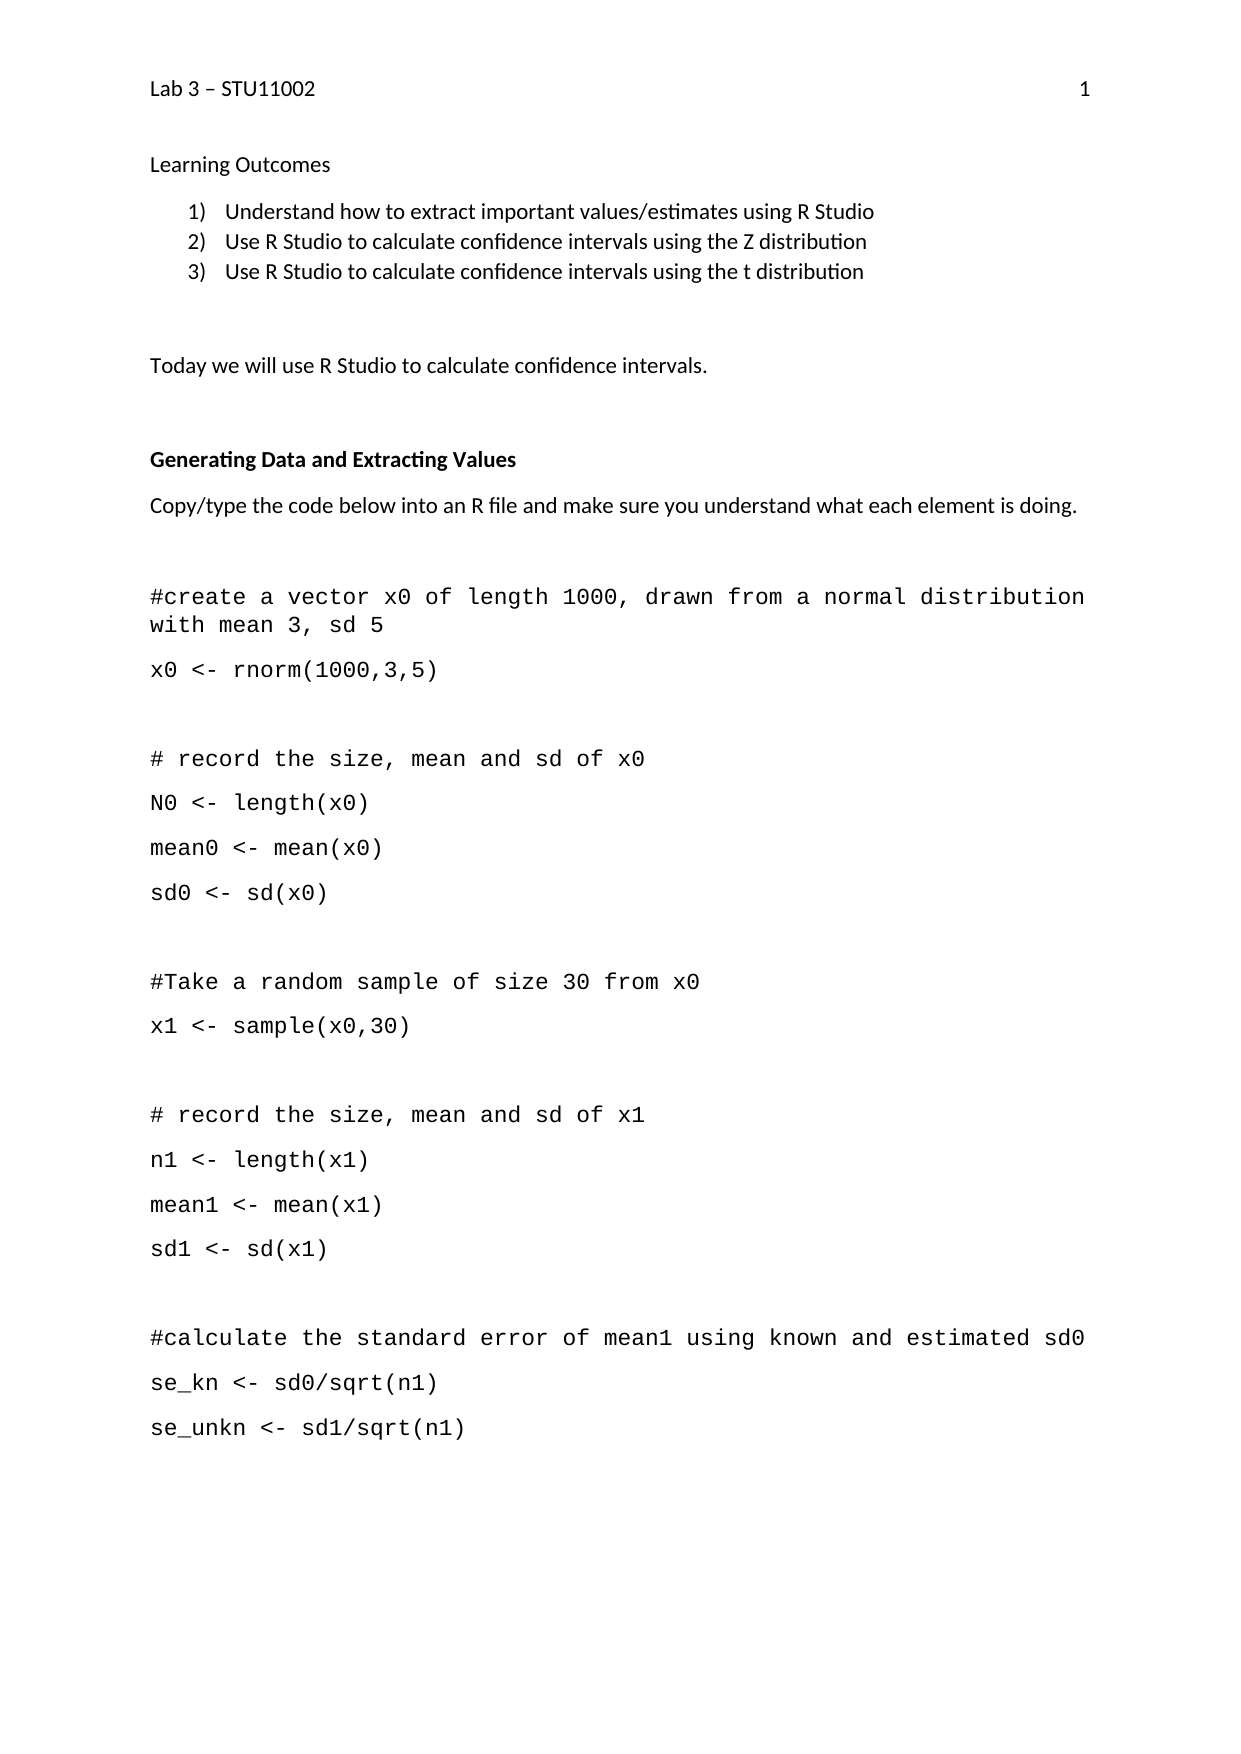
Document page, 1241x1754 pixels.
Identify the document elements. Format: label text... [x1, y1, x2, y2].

text n1 <- length(x1) [150, 1148, 1090, 1174]
text N0 <- length(x0) [150, 792, 1090, 818]
text #calculate the standard error of mean1 using known and estimated sd0 [150, 1327, 1090, 1353]
text #create a vector x0 of length 1000, drawn from a normal distribution with mean 3, sd 5 [150, 585, 1090, 639]
text x0 <- rnorm(1000,3,5) [150, 658, 1090, 684]
list Use R Studio to calculate confidence intervals using the t distribution [187, 257, 1090, 285]
text Today we will use R Studio to calculate confidence intervals. [150, 351, 1090, 379]
text Generating Data and Extracting Values [150, 445, 1090, 473]
text mean1 <- mean(x1) [150, 1193, 1090, 1219]
text se_kn <- sd0/sqrt(n1) [150, 1371, 1090, 1397]
text # record the size, mean and sd of x1 [150, 1104, 1090, 1130]
list Use R Studio to calculate confidence intervals using the Z distribution [187, 227, 1090, 255]
text se_unkn <- sd1/sqrt(n1) [150, 1416, 1090, 1442]
text sd0 <- sd(x0) [150, 881, 1090, 907]
text Learning Outcomes [150, 150, 1090, 178]
text # record the size, mean and sd of x0 [150, 747, 1090, 773]
text x1 <- sample(x0,30) [150, 1014, 1090, 1041]
text #Take a random sample of size 30 from x0 [150, 970, 1090, 996]
text mean0 <- mean(x0) [150, 836, 1090, 862]
list Understand how to extract important values/estimates using R Studio [187, 197, 1090, 225]
text Copy/type the code below into an R file and make sure you understand what each element is doing. [150, 492, 1090, 520]
text sd1 <- sd(x1) [150, 1237, 1090, 1263]
